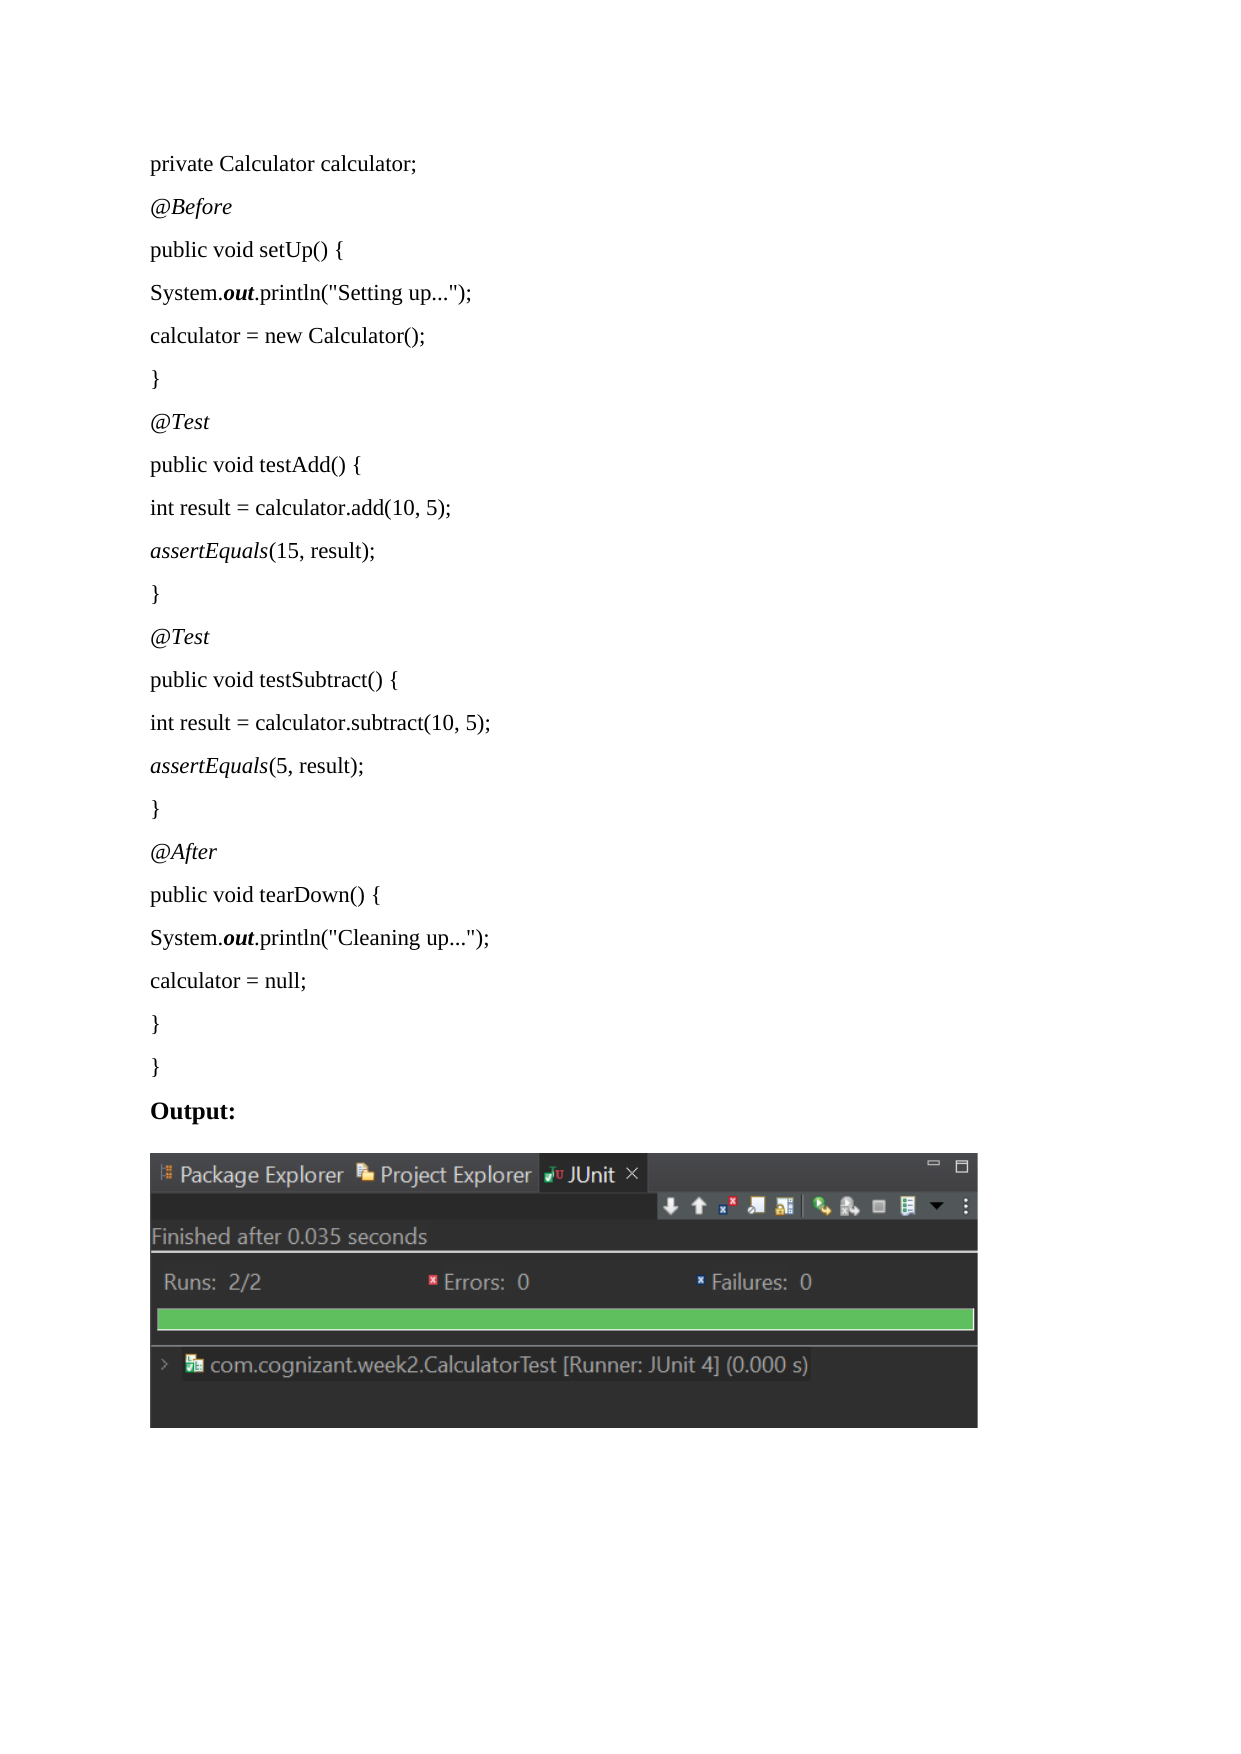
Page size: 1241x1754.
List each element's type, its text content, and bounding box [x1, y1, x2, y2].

text public void setUp() { [150, 236, 1090, 262]
text assertEquals(15, result); [150, 537, 1090, 563]
text calculator = new Calculator(); [150, 322, 1090, 348]
text calculator = null; [150, 967, 1090, 994]
text System.out.println("Setting up..."); [150, 279, 1090, 305]
text @Test [150, 408, 1090, 434]
text System.out.println("Cleaning up..."); [150, 924, 1090, 951]
text public void testSubtract() { [150, 666, 1090, 693]
text assertEquals(5, result); [150, 752, 1090, 779]
text public void tearDown() { [150, 881, 1090, 908]
text int result = calculator.subtract(10, 5); [150, 709, 1090, 736]
text } [150, 795, 1090, 822]
text public void testAdd() { [150, 451, 1090, 477]
text @Before [150, 193, 1090, 219]
text Output: [150, 1096, 1090, 1125]
text @After [150, 838, 1090, 865]
text } [150, 1010, 1090, 1037]
picture [150, 1153, 978, 1428]
text private Calculator calculator; [150, 150, 1090, 176]
text } [150, 580, 1090, 607]
text } [150, 1053, 1090, 1080]
text int result = calculator.add(10, 5); [150, 494, 1090, 521]
text @Test [150, 623, 1090, 649]
text } [150, 365, 1090, 391]
